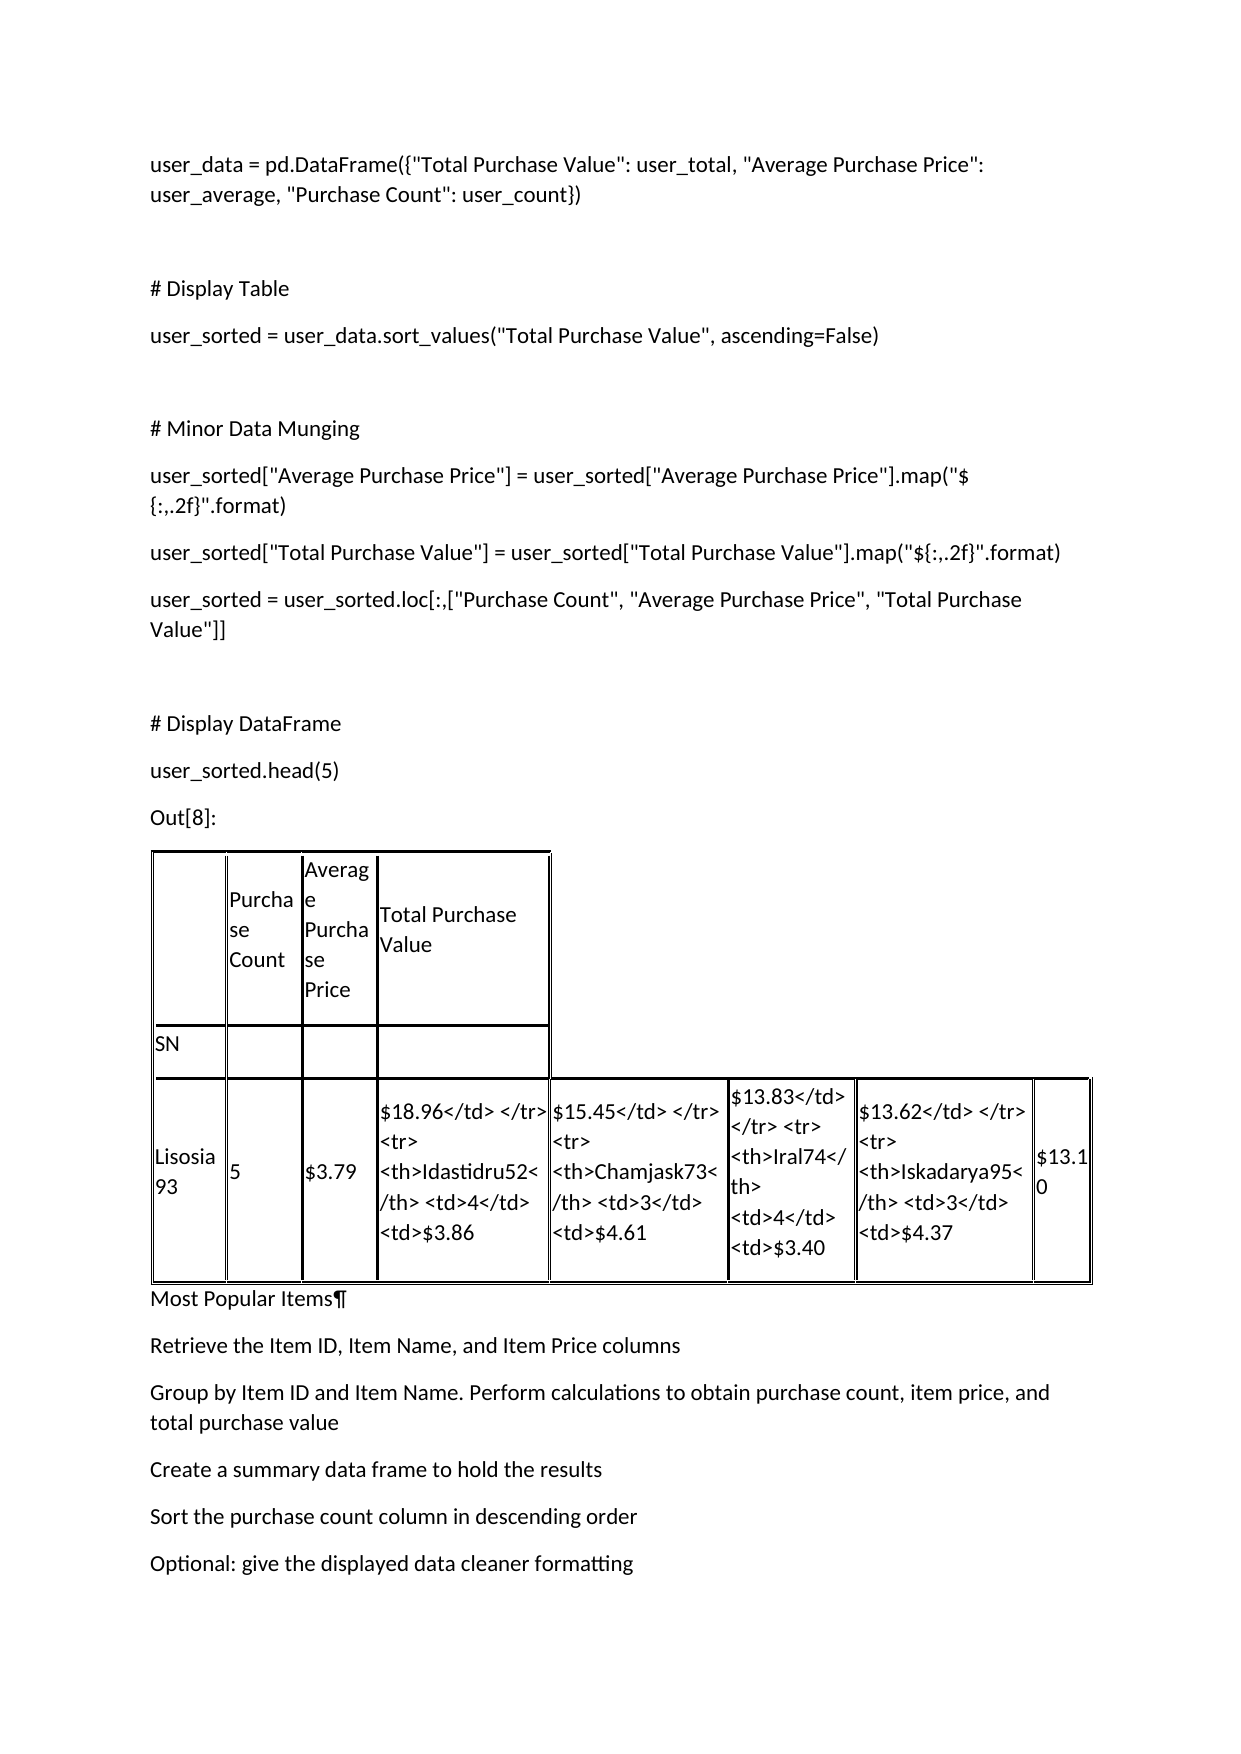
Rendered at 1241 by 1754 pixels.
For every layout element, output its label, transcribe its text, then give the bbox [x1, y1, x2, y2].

table_cell $18.96</td> </tr> <tr> <th>Idastidru52</th> <td>4</td> <td>$3.86 [377, 1080, 550, 1281]
text user_sorted["Total Purchase Value"] = user_sorted["Total Purchase Value"].map("${:,.2f}".format) [150, 538, 1090, 567]
table_cell 5 [227, 1080, 302, 1281]
table_cell Lisosia93 [154, 1077, 227, 1281]
table_cell [228, 1027, 301, 1077]
text # Minor Data Munging [150, 414, 1090, 443]
text Most Popular Items¶ [150, 1285, 1090, 1312]
text Sort the purchase count column in descending order [150, 1502, 1090, 1530]
table_cell SN [154, 1024, 225, 1077]
table_header Purchase Count [227, 852, 302, 1024]
table_cell $13.10 [1034, 1077, 1091, 1281]
text user_data = pd.DataFrame({"Total Purchase Value": user_total, "Average Purchase Price": user_average, "Purchase Count": user_count}) [150, 150, 1090, 208]
table_cell [304, 1027, 376, 1077]
text # Display DataFrame [150, 709, 1090, 737]
table_cell [379, 1027, 548, 1077]
text user_sorted = user_sorted.loc[:,["Purchase Count", "Average Purchase Price", "Total Purchase Value"]] [150, 585, 1090, 644]
text Group by Item ID and Item Name. Perform calculations to obtain purchase count, item price, and total purchase value [150, 1378, 1090, 1436]
text user_sorted = user_data.sort_values("Total Purchase Value", ascending=False) [150, 321, 1090, 349]
table_header Average Purchase Price [302, 853, 377, 1024]
text Retrieve the Item ID, Item Name, and Item Price columns [150, 1331, 1090, 1359]
table_header Total Purchase Value [377, 853, 550, 1024]
table_cell $3.79 [302, 1080, 377, 1281]
table_header [154, 853, 227, 1024]
text Create a summary data frame to hold the results [150, 1455, 1090, 1483]
table_cell $15.45</td> </tr> <tr> <th>Chamjask73</th> <td>3</td> <td>$4.61 [550, 1080, 728, 1281]
text Optional: give the displayed data cleaner formatting [150, 1549, 1090, 1577]
table_cell $13.62</td> </tr> <tr> <th>Iskadarya95</th> <td>3</td> <td>$4.37 [856, 1080, 1033, 1281]
text Out[8]: [150, 803, 1090, 831]
text # Display Table [150, 274, 1090, 302]
text user_sorted.head(5) [150, 756, 1090, 784]
text user_sorted["Average Purchase Price"] = user_sorted["Average Purchase Price"].map("${:,.2f}".format) [150, 461, 1090, 520]
table_cell $13.83</td> </tr> <tr> <th>Iral74</th> <td>4</td> <td>$3.40 [728, 1079, 856, 1281]
